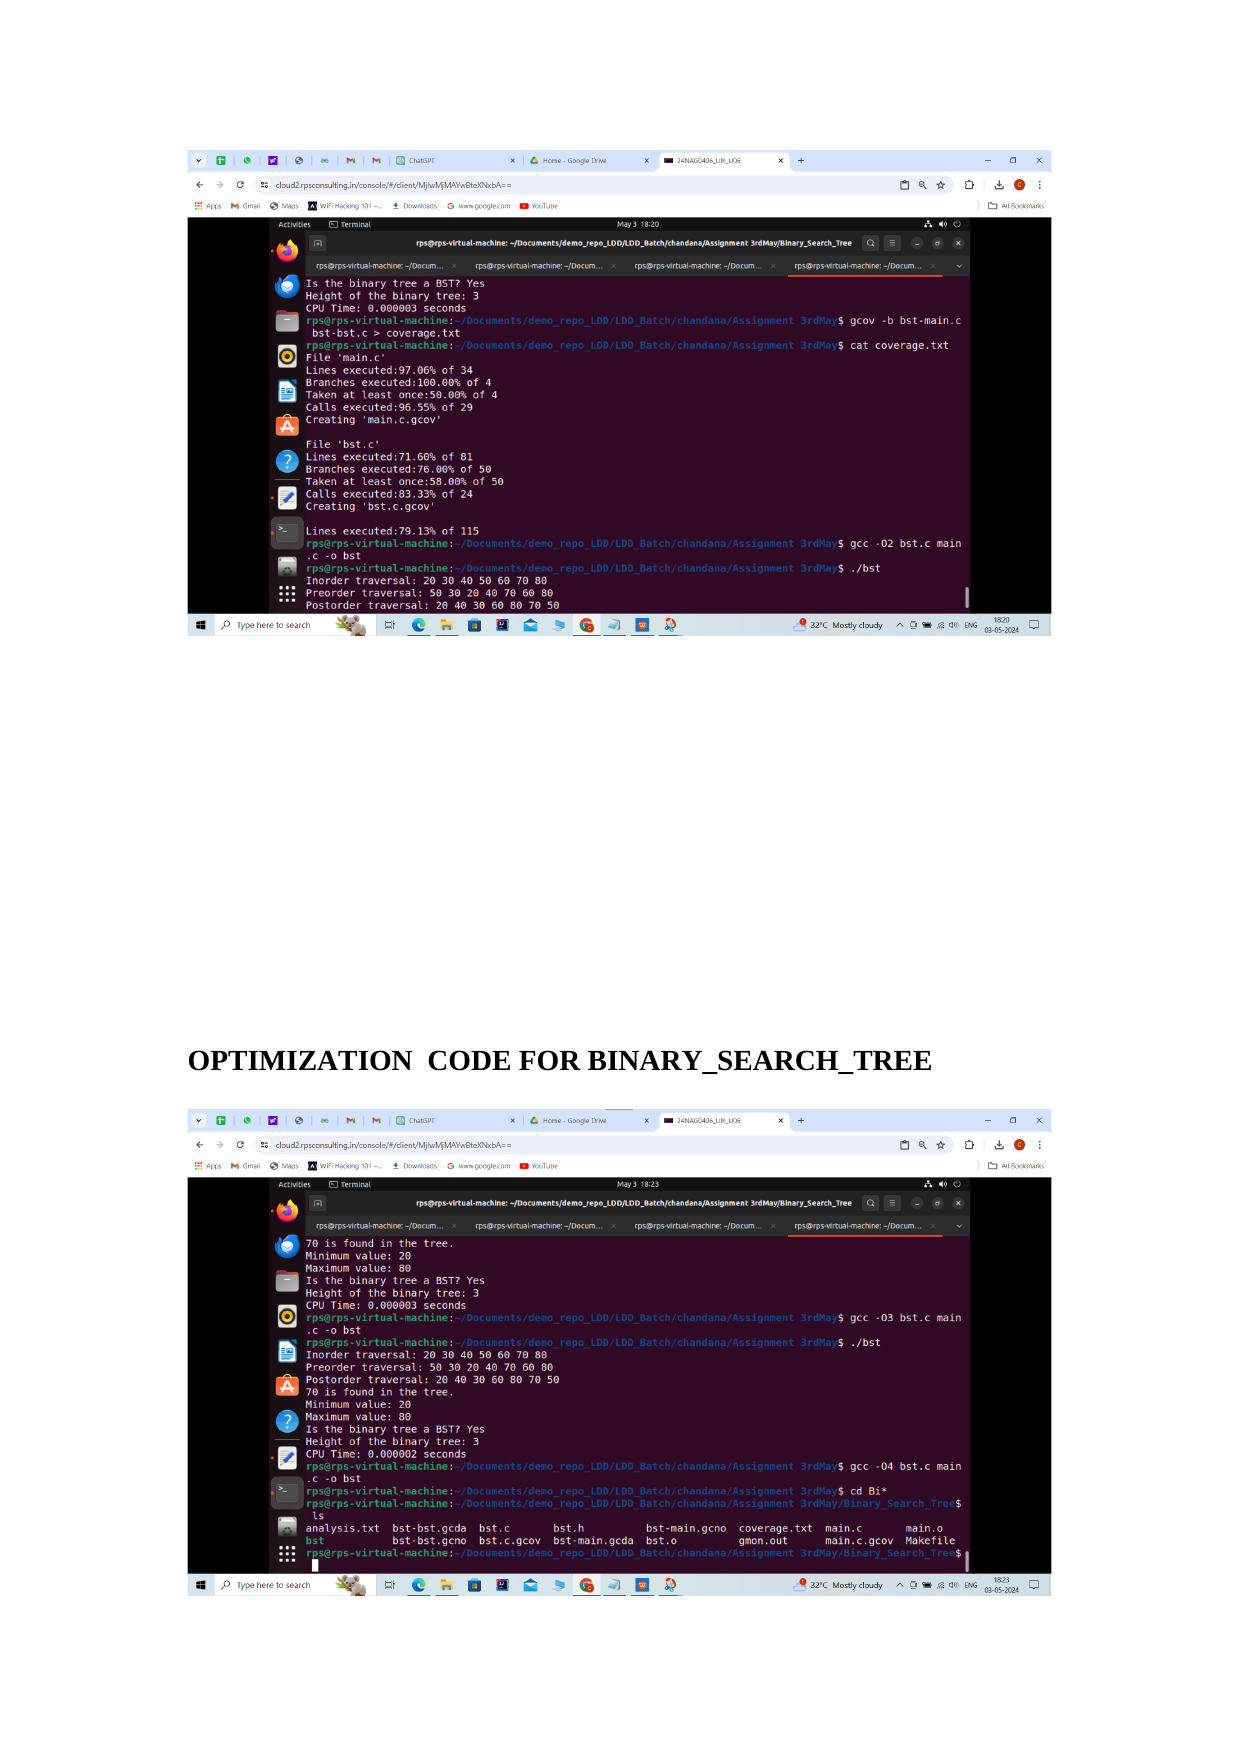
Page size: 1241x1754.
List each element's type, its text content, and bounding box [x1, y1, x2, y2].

picture [187, 150, 1052, 636]
picture [187, 1109, 1052, 1596]
text OPTIMIZATION CODE FOR BINARY_SEARCH_TREE [187, 1043, 1053, 1076]
